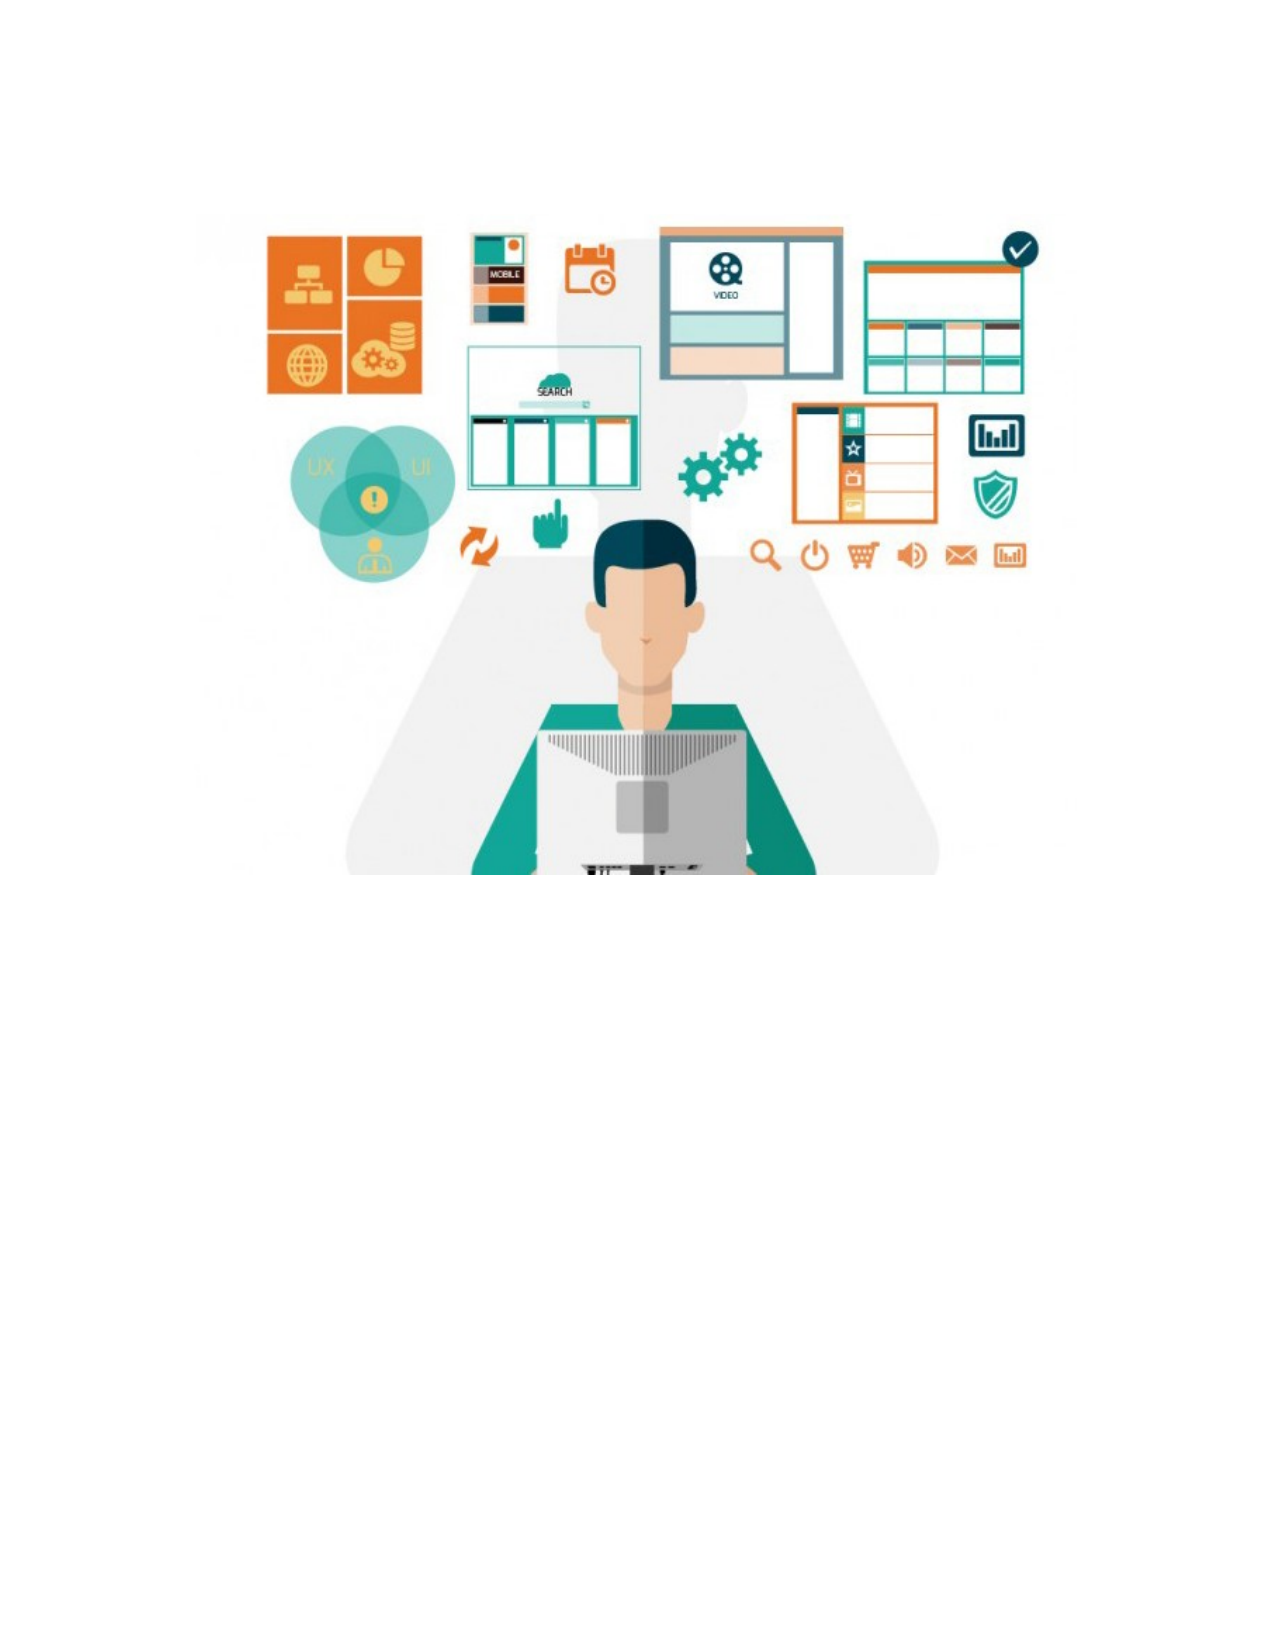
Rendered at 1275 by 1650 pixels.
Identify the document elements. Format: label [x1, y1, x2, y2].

picture [177, 214, 1098, 875]
